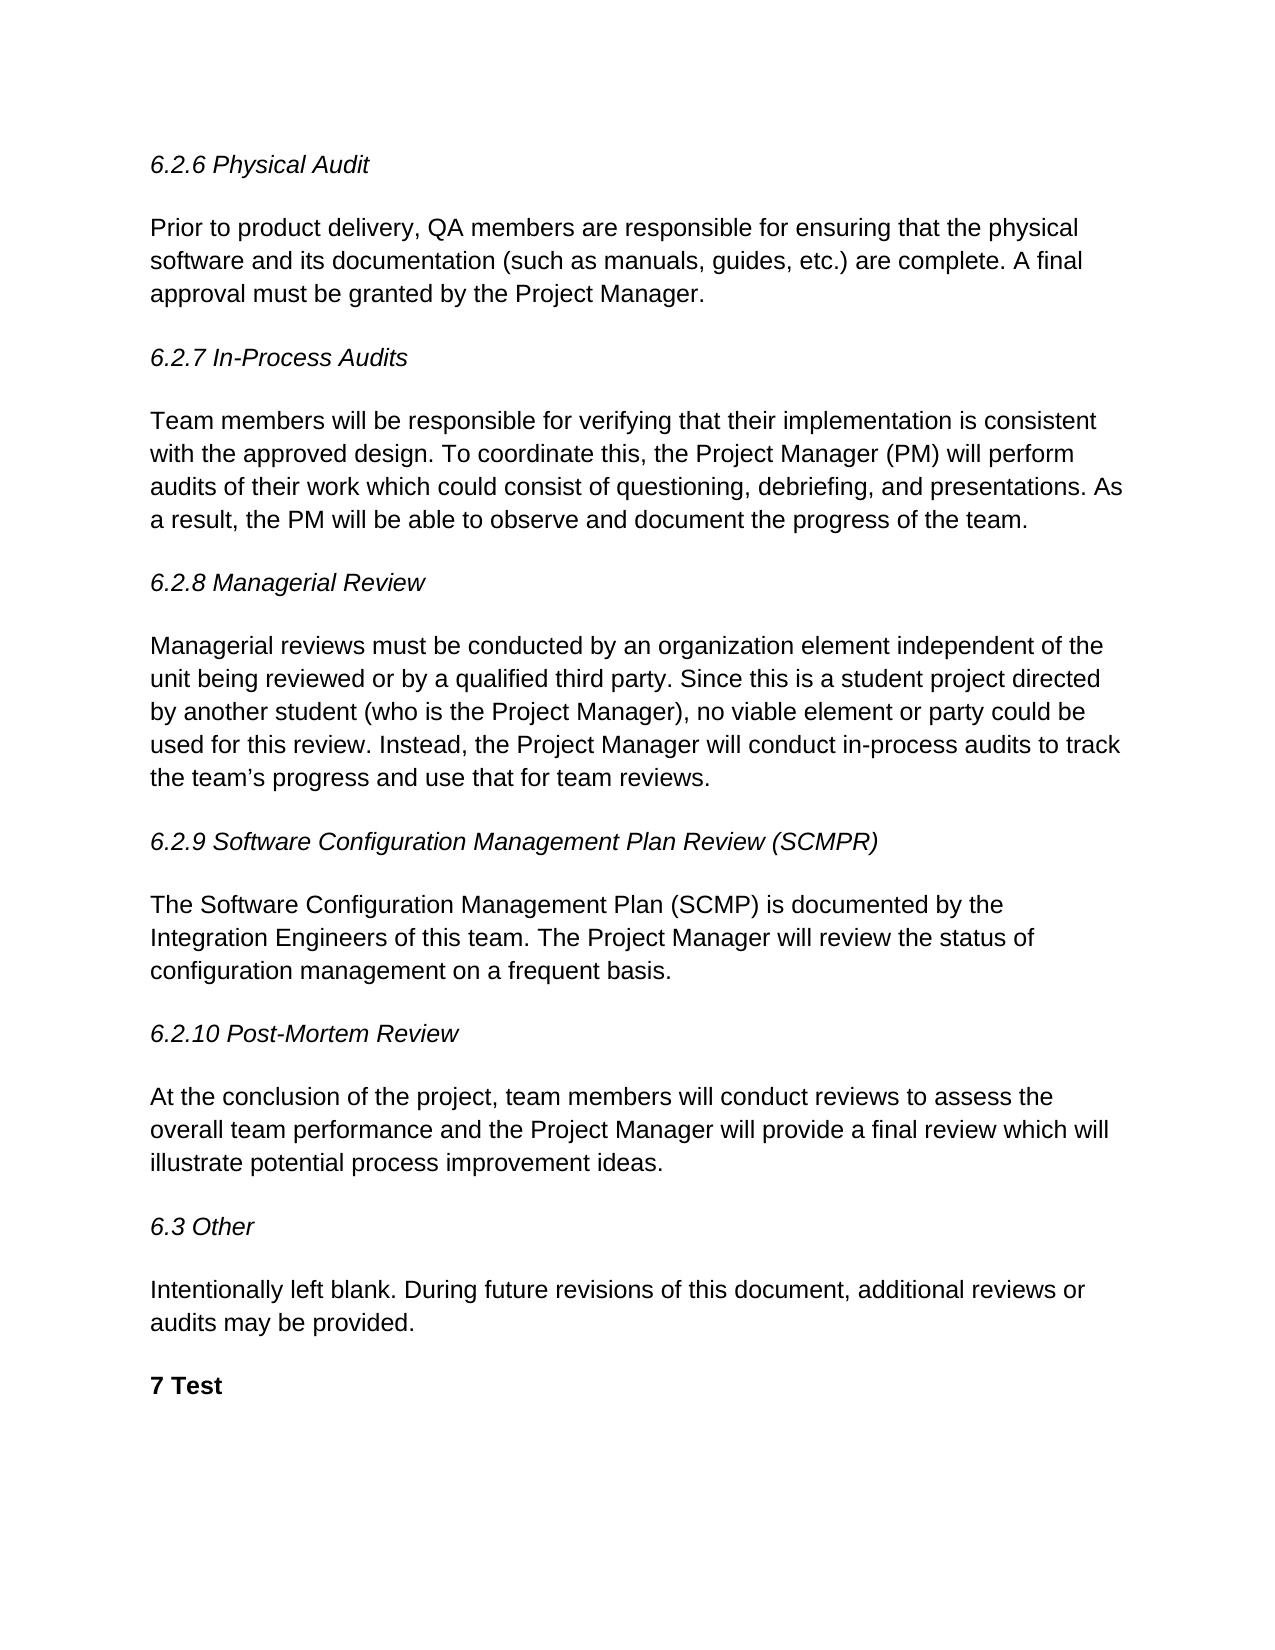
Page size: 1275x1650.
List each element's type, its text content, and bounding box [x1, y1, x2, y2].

text At the conclusion of the project, team members will conduct reviews to assess the overall team performance and the Project Manager will provide a final review which will illustrate potential process improvement ideas. [150, 1082, 1125, 1177]
text 6.2.6 Physical Audit [150, 150, 1125, 179]
text Intentionally left blank. During future revisions of this document, additional reviews or audits may be provided. [150, 1275, 1125, 1337]
text Prior to product delivery, QA members are responsible for ensuring that the physical software and its documentation (such as manuals, guides, etc.) are complete. A final approval must be granted by the Project Manager. [150, 213, 1125, 308]
text 6.2.9 Software Configuration Management Plan Review (SCMPR) [150, 827, 1125, 855]
text 6.2.10 Post-Mortem Review [150, 1019, 1125, 1048]
text Managerial reviews must be conducted by an organization element independent of the unit being reviewed or by a qualified third party. Since this is a student project directed by another student (who is the Project Manager), no viable element or party could be used for this review. Instead, the Project Manager will conduct in-process audits to track the team’s progress and use that for team reviews. [150, 631, 1125, 792]
text 6.2.7 In-Process Audits [150, 342, 1125, 371]
text The Software Configuration Management Plan (SCMP) is documented by the Integration Engineers of this team. The Project Manager will review the status of configuration management on a frequent basis. [150, 890, 1125, 984]
text 6.2.8 Managerial Review [150, 568, 1125, 597]
text 7 Test [150, 1371, 1125, 1400]
text Team members will be responsible for verifying that their implementation is consistent with the approved design. To coordinate this, the Project Manager (PM) will perform audits of their work which could consist of questioning, debriefing, and presentations. As a result, the PM will be able to observe and document the progress of the team. [150, 406, 1125, 533]
text 6.3 Other [150, 1212, 1125, 1240]
